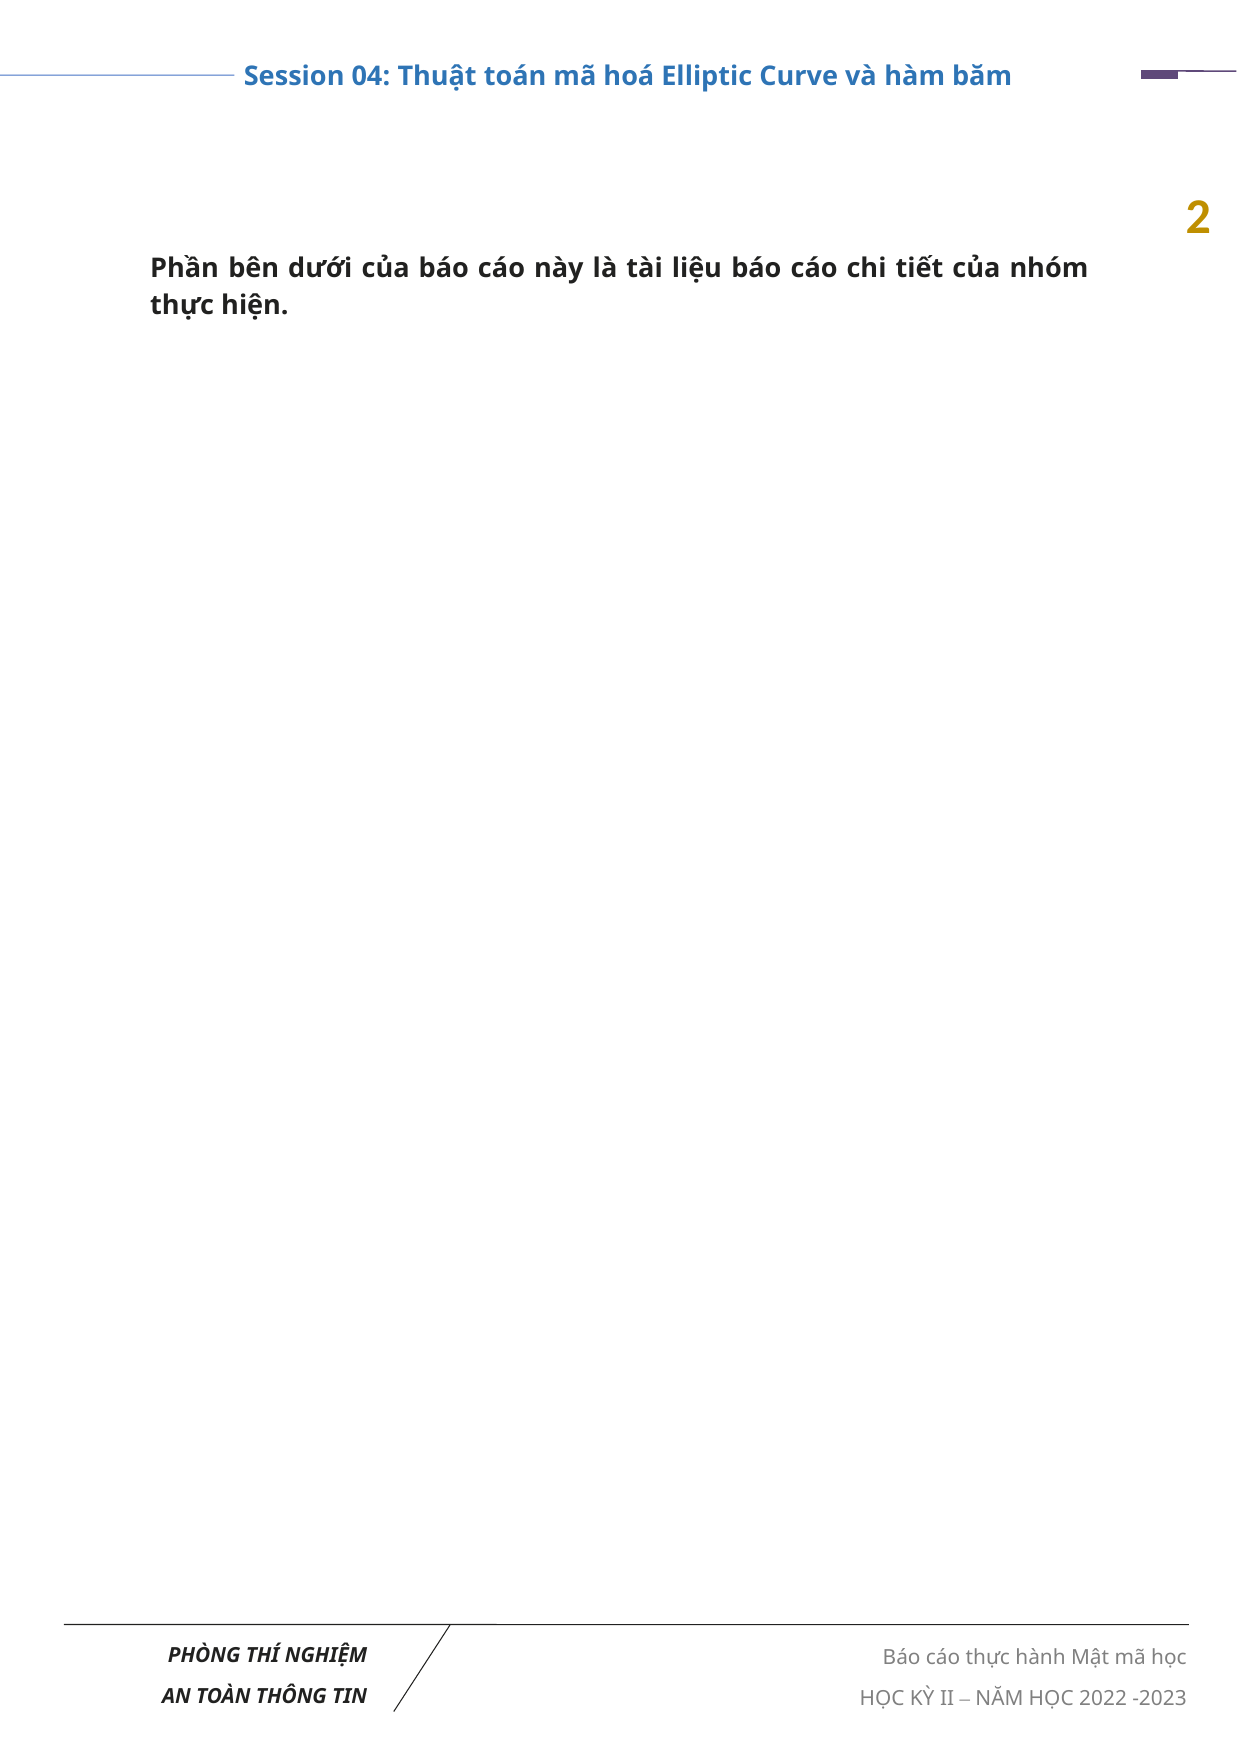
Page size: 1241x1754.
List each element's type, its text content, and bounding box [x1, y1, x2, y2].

text Phần bên dưới của báo cáo này là tài liệu báo cáo chi tiết của nhóm thực hiện. [150, 249, 1090, 322]
